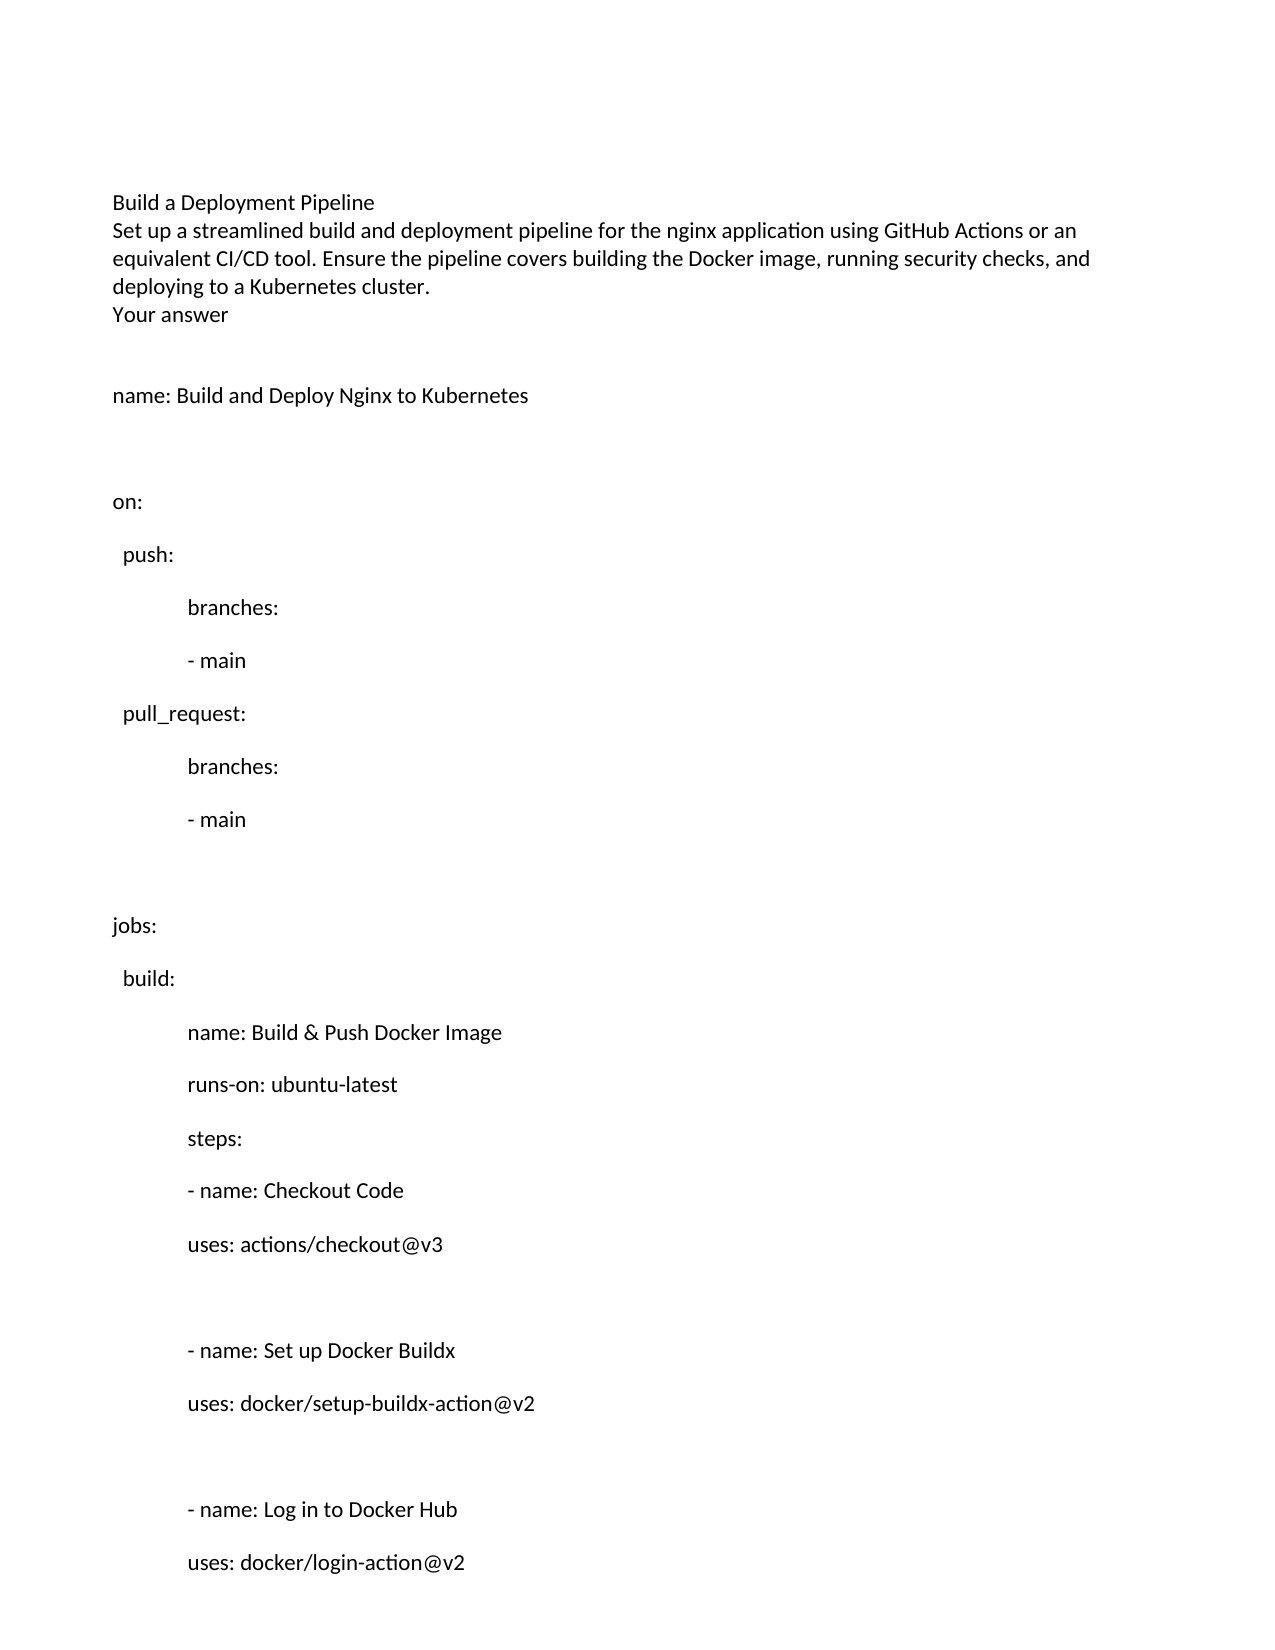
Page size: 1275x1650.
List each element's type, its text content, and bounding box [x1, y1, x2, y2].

text Build a Deployment Pipeline [112, 188, 1162, 216]
text jobs: [112, 912, 1162, 939]
text branches: [112, 752, 1162, 781]
text runs-on: ubuntu-latest [112, 1071, 1162, 1099]
text uses: actions/checkout@v3 [112, 1230, 1162, 1258]
text - main [112, 646, 1162, 674]
text - name: Checkout Code [112, 1177, 1162, 1205]
text - name: Log in to Docker Hub [112, 1495, 1162, 1523]
text branches: [112, 593, 1162, 621]
text push: [112, 540, 1162, 568]
text name: Build and Deploy Nginx to Kubernetes [112, 381, 1162, 409]
text steps: [112, 1124, 1162, 1152]
text name: Build & Push Docker Image [112, 1018, 1162, 1046]
text - main [112, 806, 1162, 833]
text build: [112, 964, 1162, 993]
text pull_request: [112, 699, 1162, 727]
text uses: docker/login-action@v2 [112, 1548, 1162, 1576]
text - name: Set up Docker Buildx [112, 1336, 1162, 1364]
text uses: docker/setup-buildx-action@v2 [112, 1389, 1162, 1417]
text on: [112, 487, 1162, 515]
text Your answer [112, 300, 1162, 328]
text Set up a streamlined build and deployment pipeline for the nginx application using GitHub Actions or an equivalent CI/CD tool. Ensure the pipeline covers building the Docker image, running security checks, and deploying to a Kubernetes cluster. [112, 216, 1162, 300]
